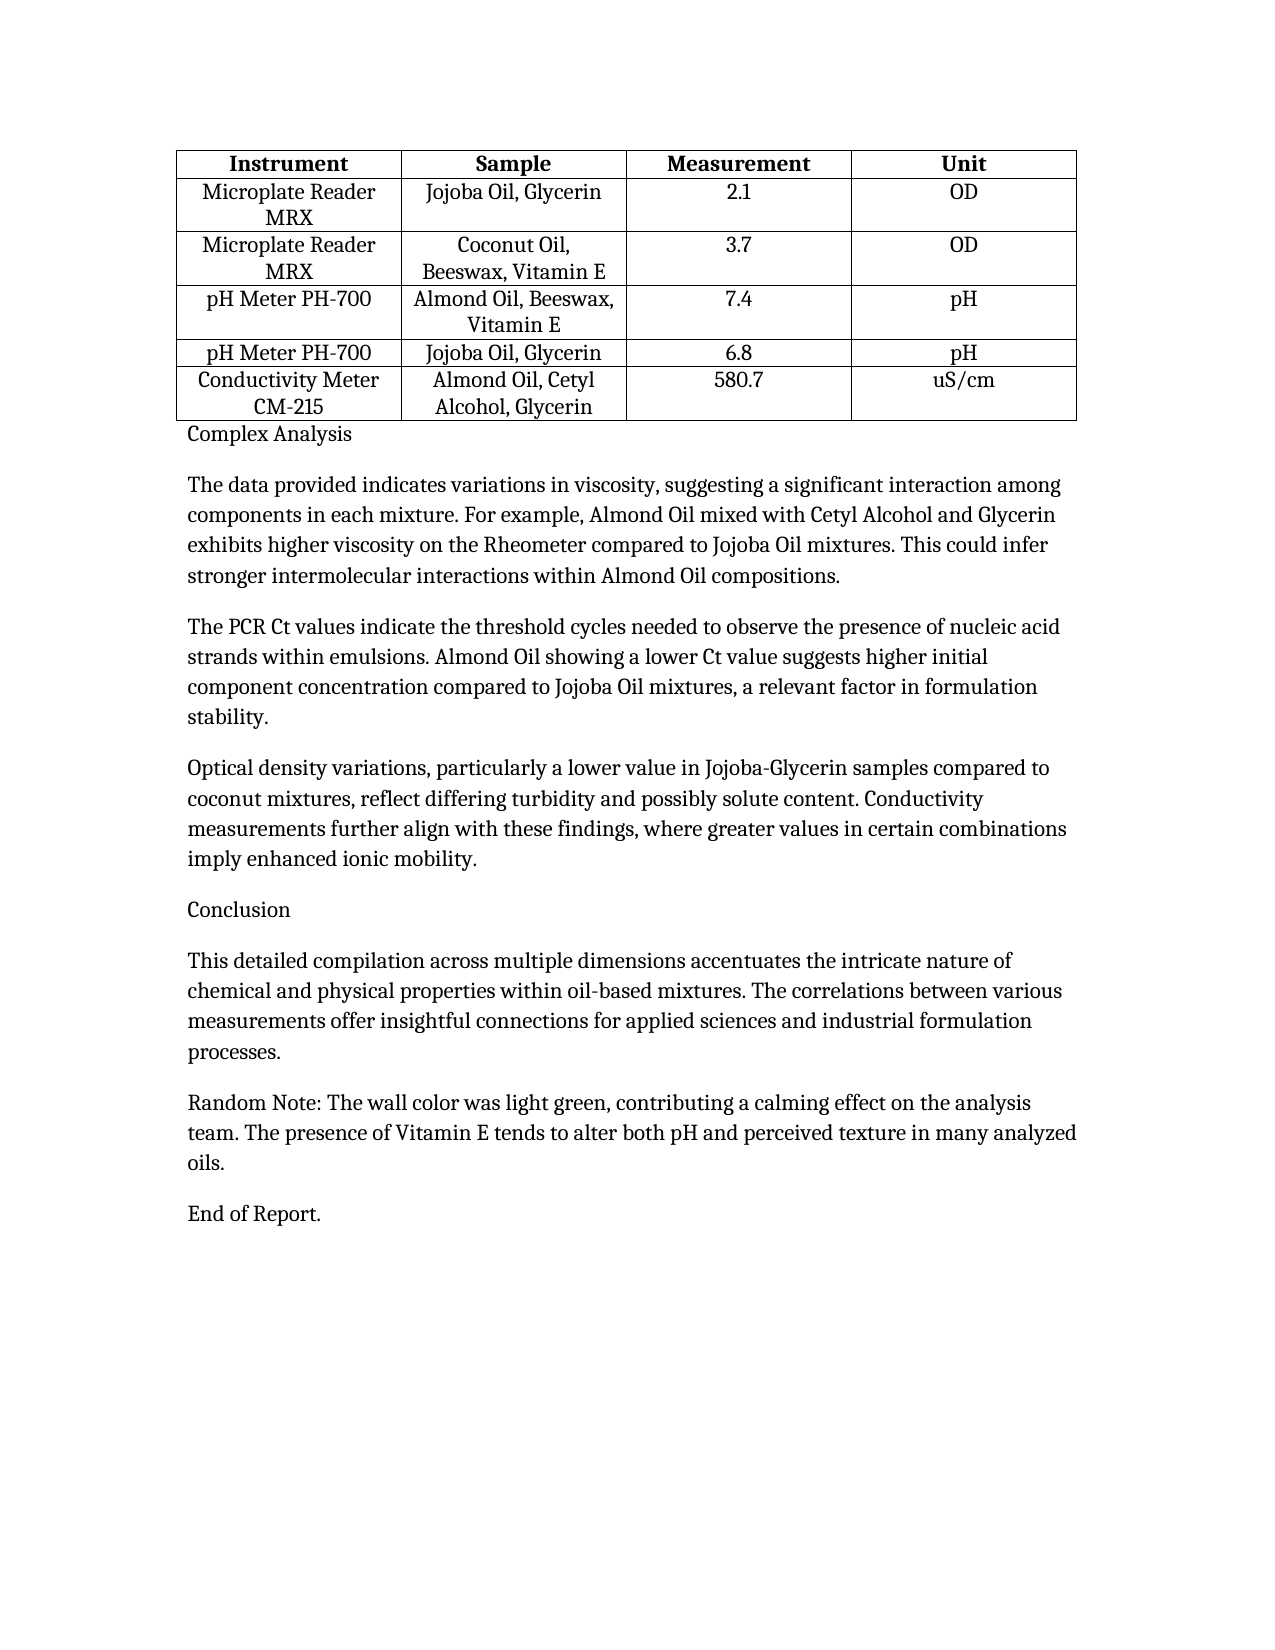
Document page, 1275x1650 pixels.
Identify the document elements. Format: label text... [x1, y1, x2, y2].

table_cell Microplate Reader MRX [177, 232, 401, 285]
text Conclusion [187, 897, 1087, 923]
table_cell pH [852, 340, 1076, 366]
table_cell uS/cm [852, 367, 1076, 420]
table_cell pH Meter PH-700 [177, 340, 401, 366]
table_cell Almond Oil, Cetyl Alcohol, Glycerin [402, 367, 626, 420]
table_cell 2.1 [627, 179, 851, 231]
table_cell 7.4 [627, 286, 851, 339]
table_cell OD [852, 232, 1076, 285]
text The PCR Ct values indicate the threshold cycles needed to observe the presence of nucleic acid strands within emulsions. Almond Oil showing a lower Ct value suggests higher initial component concentration compared to Jojoba Oil mixtures, a relevant factor in formulation stability. [187, 613, 1087, 731]
table_header Instrument [177, 151, 401, 177]
text This detailed compilation across multiple dimensions accentuates the intricate nature of chemical and physical properties within oil-based mixtures. The correlations between various measurements offer insightful connections for applied sciences and industrial formulation processes. [187, 948, 1087, 1065]
table_cell pH Meter PH-700 [177, 286, 401, 339]
text The data provided indicates variations in viscosity, suggesting a significant interaction among components in each mixture. For example, Almond Oil mixed with Cetyl Alcohol and Glycerin exhibits higher viscosity on the Rheometer compared to Jojoba Oil mixtures. This could infer stronger intermolecular interactions within Almond Oil compositions. [187, 472, 1087, 589]
text Random Note: The wall color was light green, contributing a calming effect on the analysis team. The presence of Vitamin E tends to alter both pH and perceived texture in many analyzed oils. [187, 1089, 1087, 1176]
table_cell 3.7 [627, 232, 851, 285]
table_cell Jojoba Oil, Glycerin [402, 340, 626, 366]
table_header Measurement [627, 151, 851, 177]
table_header Sample [402, 151, 626, 177]
text Optical density variations, particularly a lower value in Jojoba-Glycerin samples compared to coconut mixtures, reflect differing turbidity and possibly solute content. Conductivity measurements further align with these findings, where greater values in certain combinations imply enhanced ionic mobility. [187, 755, 1087, 872]
table_cell Jojoba Oil, Glycerin [402, 179, 626, 231]
table_cell Microplate Reader MRX [177, 179, 401, 231]
table_cell 6.8 [627, 340, 851, 366]
text End of Report. [187, 1201, 1087, 1227]
table_cell Coconut Oil, Beeswax, Vitamin E [402, 232, 626, 285]
text Complex Analysis [187, 421, 1087, 447]
table_cell Conductivity Meter CM-215 [177, 367, 401, 420]
table_cell 580.7 [627, 367, 851, 420]
table_cell pH [852, 286, 1076, 339]
table_header Unit [852, 151, 1076, 177]
table_cell Almond Oil, Beeswax, Vitamin E [402, 286, 626, 339]
table_cell OD [852, 179, 1076, 231]
